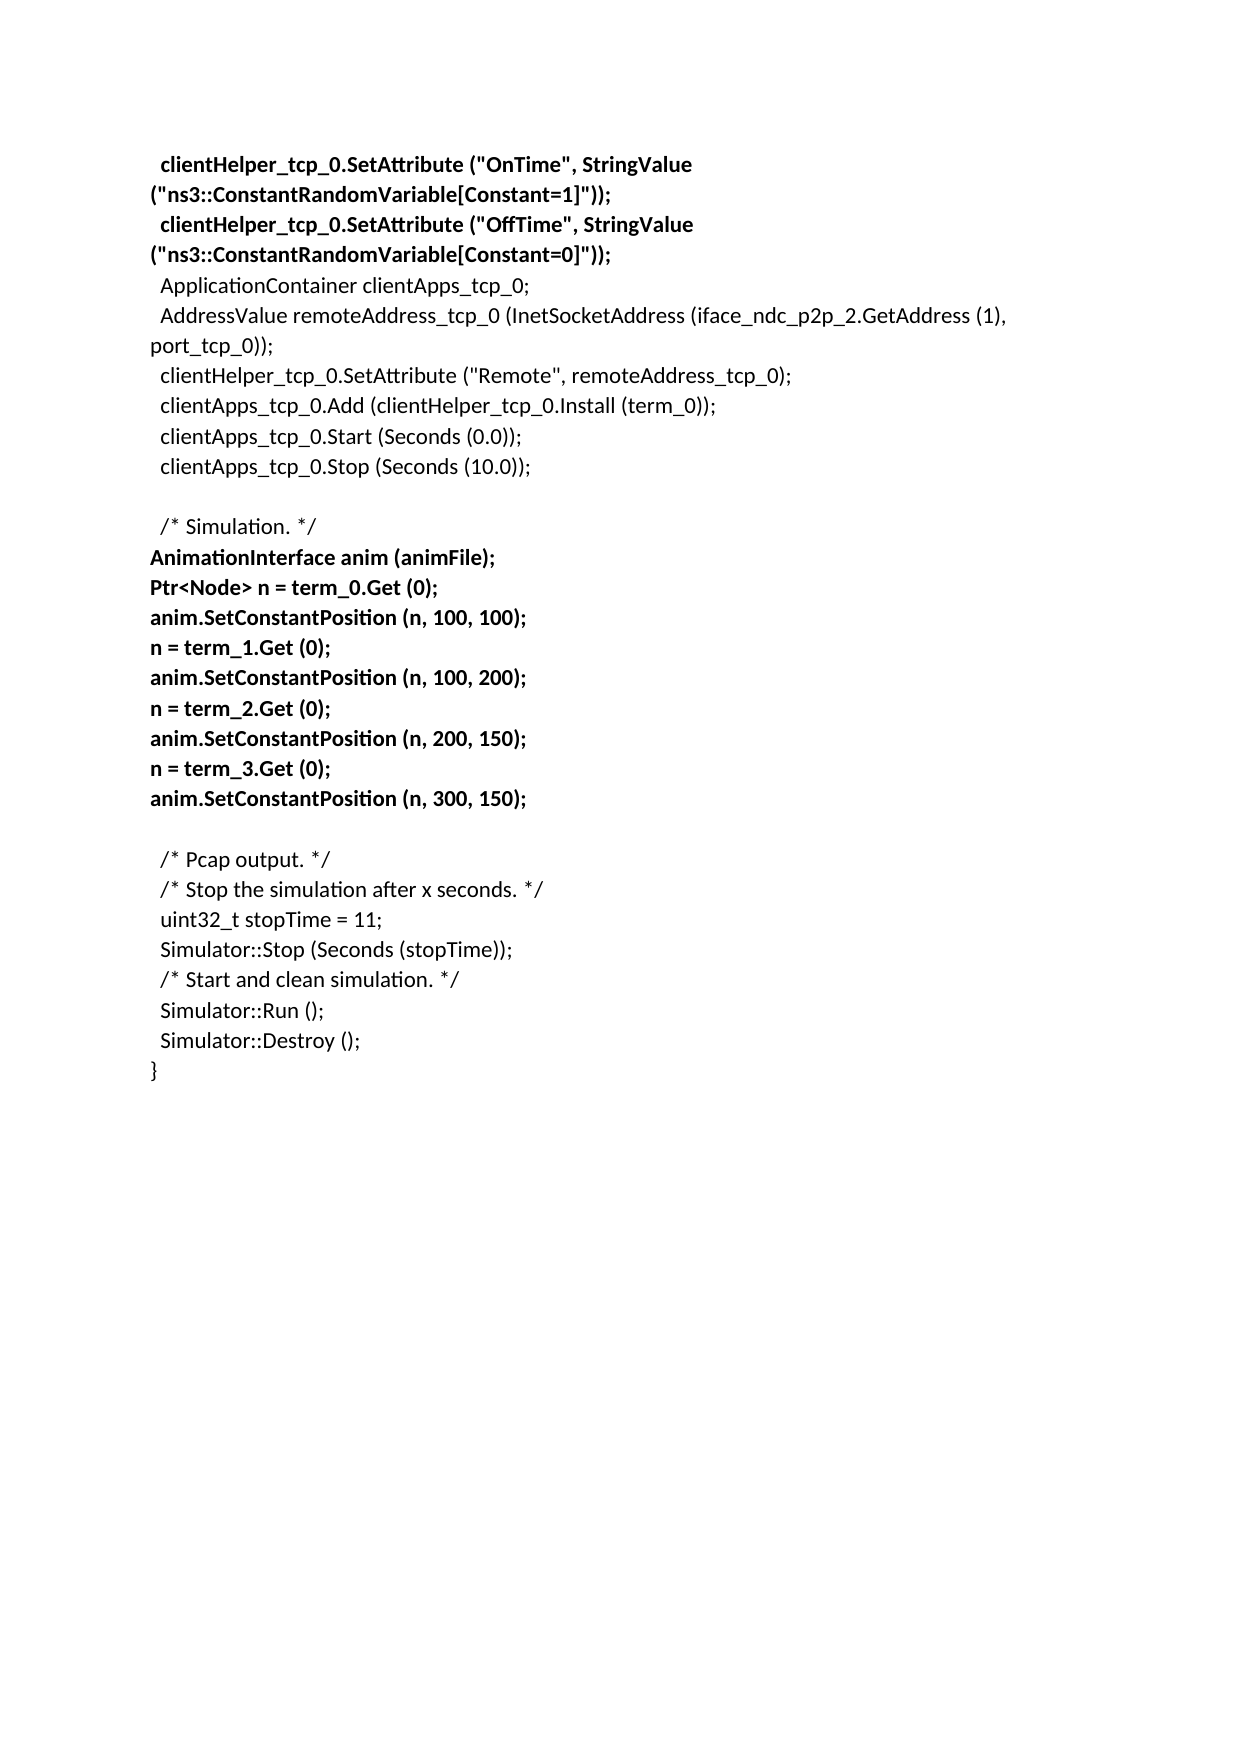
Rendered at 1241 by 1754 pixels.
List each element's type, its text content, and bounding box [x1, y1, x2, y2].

text AddressValue remoteAddress_tcp_0 (InetSocketAddress (iface_ndc_p2p_2.GetAddress (1), port_tcp_0)); [150, 301, 1090, 359]
text /* Simulation. */ [150, 512, 1090, 541]
text n = term_1.Get (0); [150, 633, 1090, 661]
text clientHelper_tcp_0.SetAttribute ("Remote", remoteAddress_tcp_0); [150, 361, 1090, 389]
text Simulator::Run (); [150, 996, 1090, 1024]
text anim.SetConstantPosition (n, 100, 200); [150, 663, 1090, 692]
text /* Stop the simulation after x seconds. */ [150, 875, 1090, 903]
text Simulator::Destroy (); [150, 1026, 1090, 1054]
text clientApps_tcp_0.Stop (Seconds (10.0)); [150, 452, 1090, 480]
text AnimationInterface anim (animFile); [150, 543, 1090, 571]
text clientHelper_tcp_0.SetAttribute ("OffTime", StringValue ("ns3::ConstantRandomVariable[Constant=0]")); [150, 210, 1090, 269]
text anim.SetConstantPosition (n, 300, 150); [150, 784, 1090, 812]
text Simulator::Stop (Seconds (stopTime)); [150, 935, 1090, 963]
text n = term_3.Get (0); [150, 754, 1090, 782]
text /* Start and clean simulation. */ [150, 966, 1090, 994]
text /* Pcap output. */ [150, 845, 1090, 873]
text clientHelper_tcp_0.SetAttribute ("OnTime", StringValue ("ns3::ConstantRandomVariable[Constant=1]")); [150, 150, 1090, 208]
text n = term_2.Get (0); [150, 694, 1090, 722]
text clientApps_tcp_0.Start (Seconds (0.0)); [150, 422, 1090, 450]
text anim.SetConstantPosition (n, 100, 100); [150, 603, 1090, 631]
text clientApps_tcp_0.Add (clientHelper_tcp_0.Install (term_0)); [150, 392, 1090, 420]
text Ptr<Node> n = term_0.Get (0); [150, 573, 1090, 601]
text ApplicationContainer clientApps_tcp_0; [150, 271, 1090, 299]
text anim.SetConstantPosition (n, 200, 150); [150, 724, 1090, 752]
text uint32_t stopTime = 11; [150, 905, 1090, 933]
text } [150, 1056, 1090, 1084]
